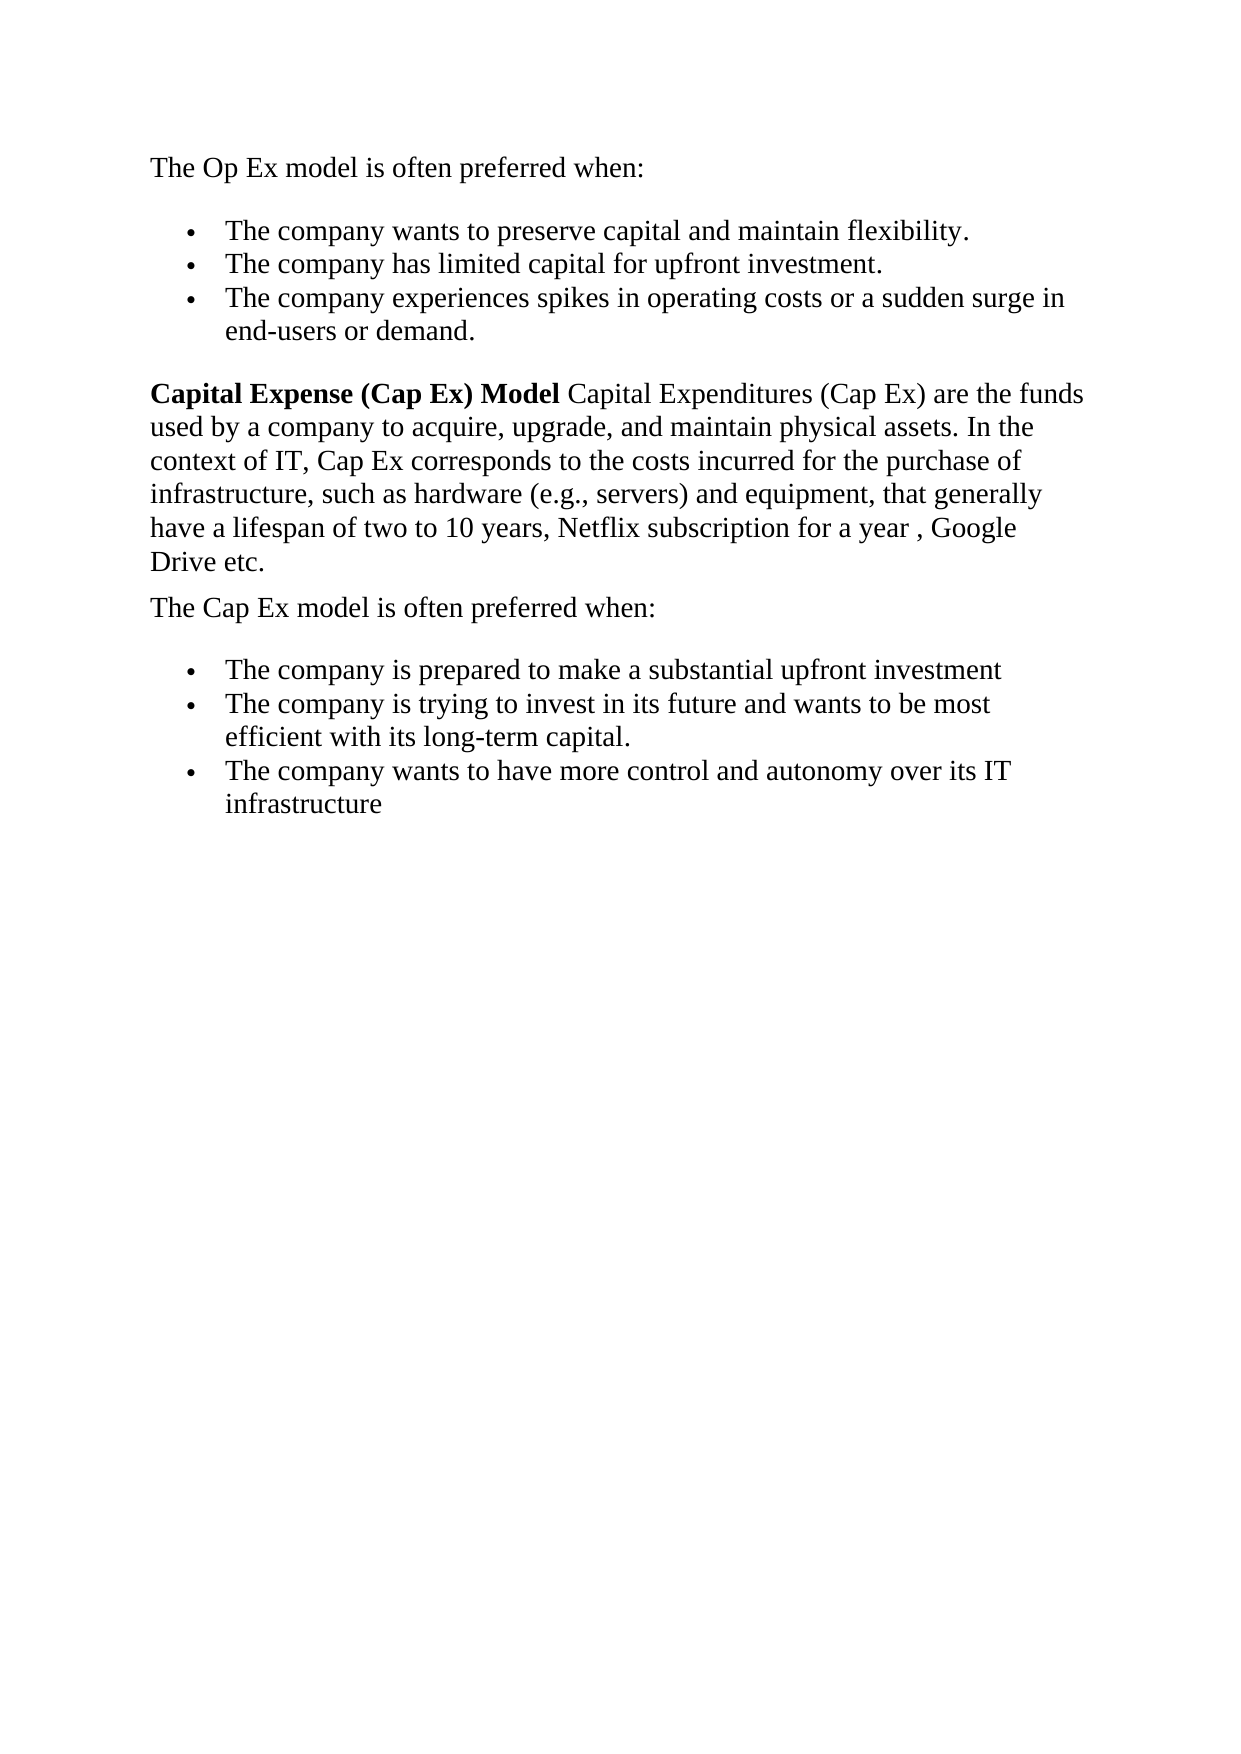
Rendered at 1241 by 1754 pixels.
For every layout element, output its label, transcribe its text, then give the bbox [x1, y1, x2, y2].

list The company wants to have more control and autonomy over its IT infrastructure [187, 753, 1090, 820]
list The company experiences spikes in operating costs or a sudden surge in end-users or demand. [187, 280, 1090, 347]
list The company is trying to invest in its future and wants to be most efficient with its long-term capital. [187, 686, 1090, 753]
text The Op Ex model is often preferred when: [150, 150, 1090, 183]
list The company wants to preserve capital and maintain flexibility. [187, 213, 1090, 246]
text Capital Expense (Cap Ex) Model Capital Expenditures (Cap Ex) are the funds used by a company to acquire, upgrade, and maintain physical assets. In the context of IT, Cap Ex corresponds to the costs incurred for the purchase of infrastructure, such as hardware (e.g., servers) and equipment, that generally have a lifespan of two to 10 years, Netflix subscription for a year , Google Drive etc. [150, 376, 1090, 577]
list The company is prepared to make a substantial upfront investment [187, 652, 1090, 686]
text The Cap Ex model is often preferred when: [150, 590, 1090, 623]
list The company has limited capital for upfront investment. [187, 246, 1090, 280]
